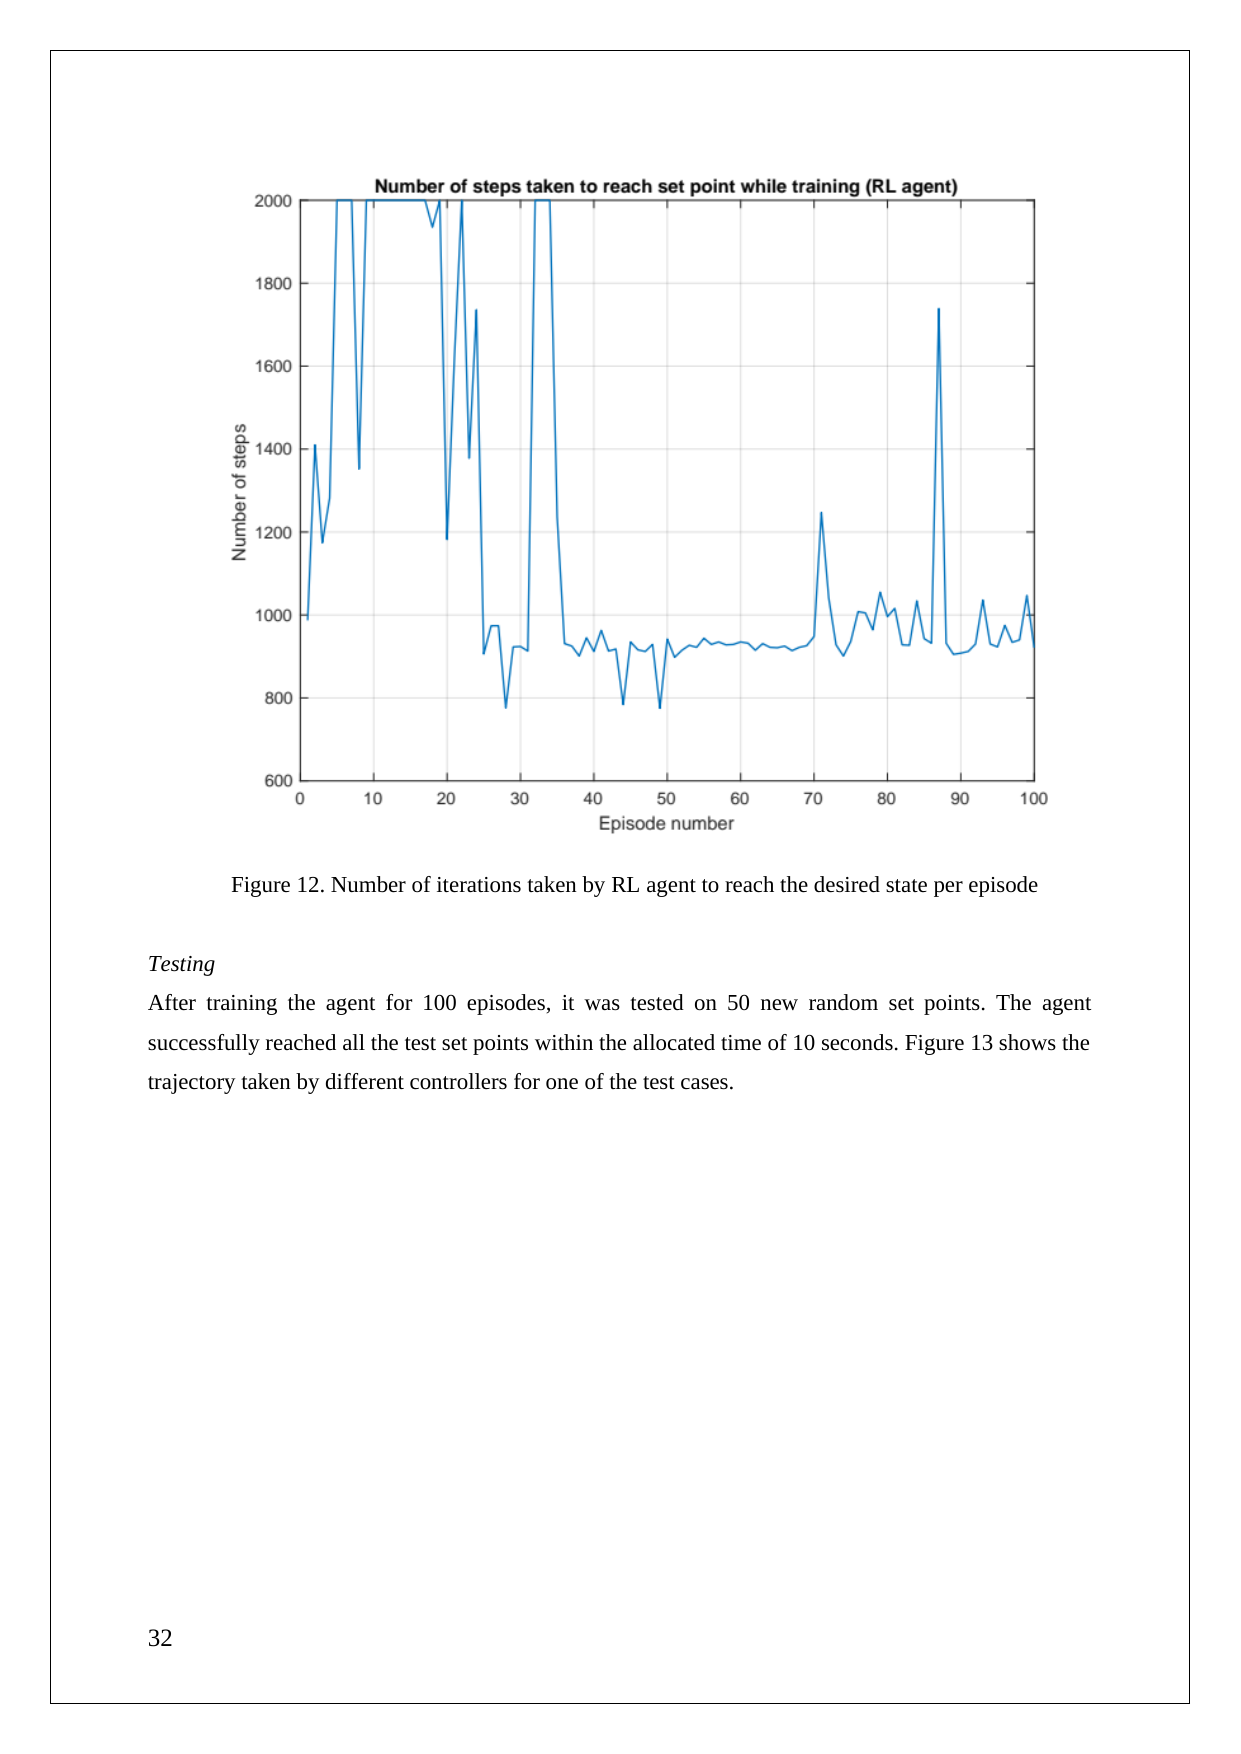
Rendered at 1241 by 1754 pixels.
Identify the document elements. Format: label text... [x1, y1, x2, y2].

text After training the agent for 100 episodes, it was tested on 50 new random set points. The agent successfully reached all the test set points within the allocated time of 10 seconds. Figure 13 shows the trajectory taken by different controllers for one of the test cases. [148, 989, 1093, 1094]
text Figure 12. Number of iterations taken by RL agent to reach the desired state per episode [177, 871, 1093, 897]
text Testing [148, 949, 1093, 976]
